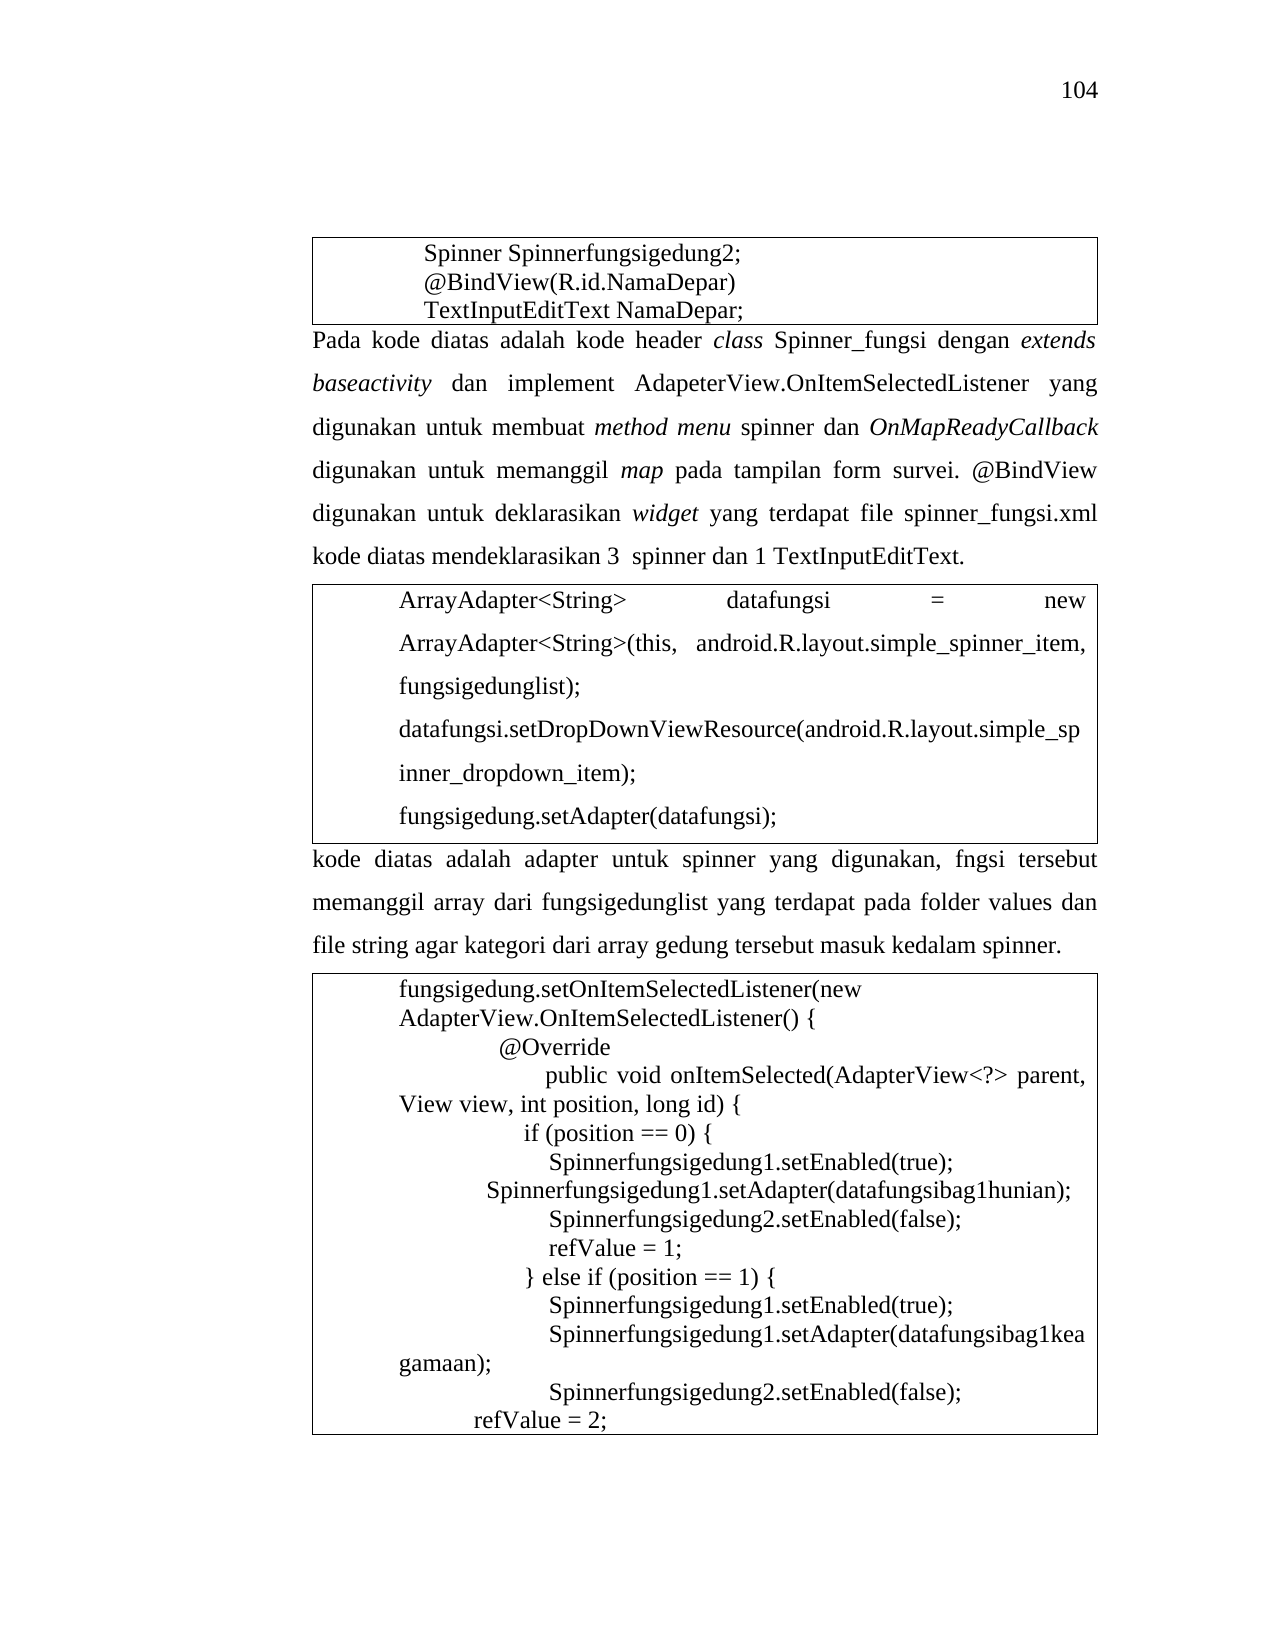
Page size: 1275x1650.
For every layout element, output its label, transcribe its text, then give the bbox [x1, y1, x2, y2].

list kode diatas adalah adapter untuk spinner yang digunakan, fngsi tersebut memanggil array dari fungsigedunglist yang terdapat pada folder values dan file string agar kategori dari array gedung tersebut masuk kedalam spinner. [312, 844, 1098, 959]
table_header fungsigedung.setOnItemSelectedListener(new AdapterView.OnItemSelectedListener() { @Override public void onItemSelected(AdapterView<?> parent, View view, int position, long id) { if (position == 0) { Spinnerfungsigedung1.setEnabled(true); Spinnerfungsigedung1.setAdapter(datafungsibag1hunian); Spinnerfungsigedung2.setEnabled(false); refValue = 1; } else if (position == 1) { Spinnerfungsigedung1.setEnabled(true); Spinnerfungsigedung1.setAdapter(datafungsibag1keagamaan); Spinnerfungsigedung2.setEnabled(false); refValue = 2; [313, 974, 1097, 1434]
table_header ArrayAdapter<String> datafungsi = new ArrayAdapter<String>(this, android.R.layout.simple_spinner_item, fungsigedunglist); datafungsi.setDropDownViewResource(android.R.layout.simple_spinner_dropdown_item); fungsigedung.setAdapter(datafungsi); [313, 585, 1097, 843]
list Pada kode diatas adalah kode header class Spinner_fungsi dengan extends baseactivity dan implement AdapeterView.OnItemSelectedListener yang digunakan untuk membuat method menu spinner dan OnMapReadyCallback digunakan untuk memanggil map pada tampilan form survei. @BindView digunakan untuk deklarasikan widget yang terdapat file spinner_fungsi.xml kode diatas mendeklarasikan 3 spinner dan 1 TextInputEditText. [312, 325, 1098, 570]
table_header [313, 238, 1097, 324]
